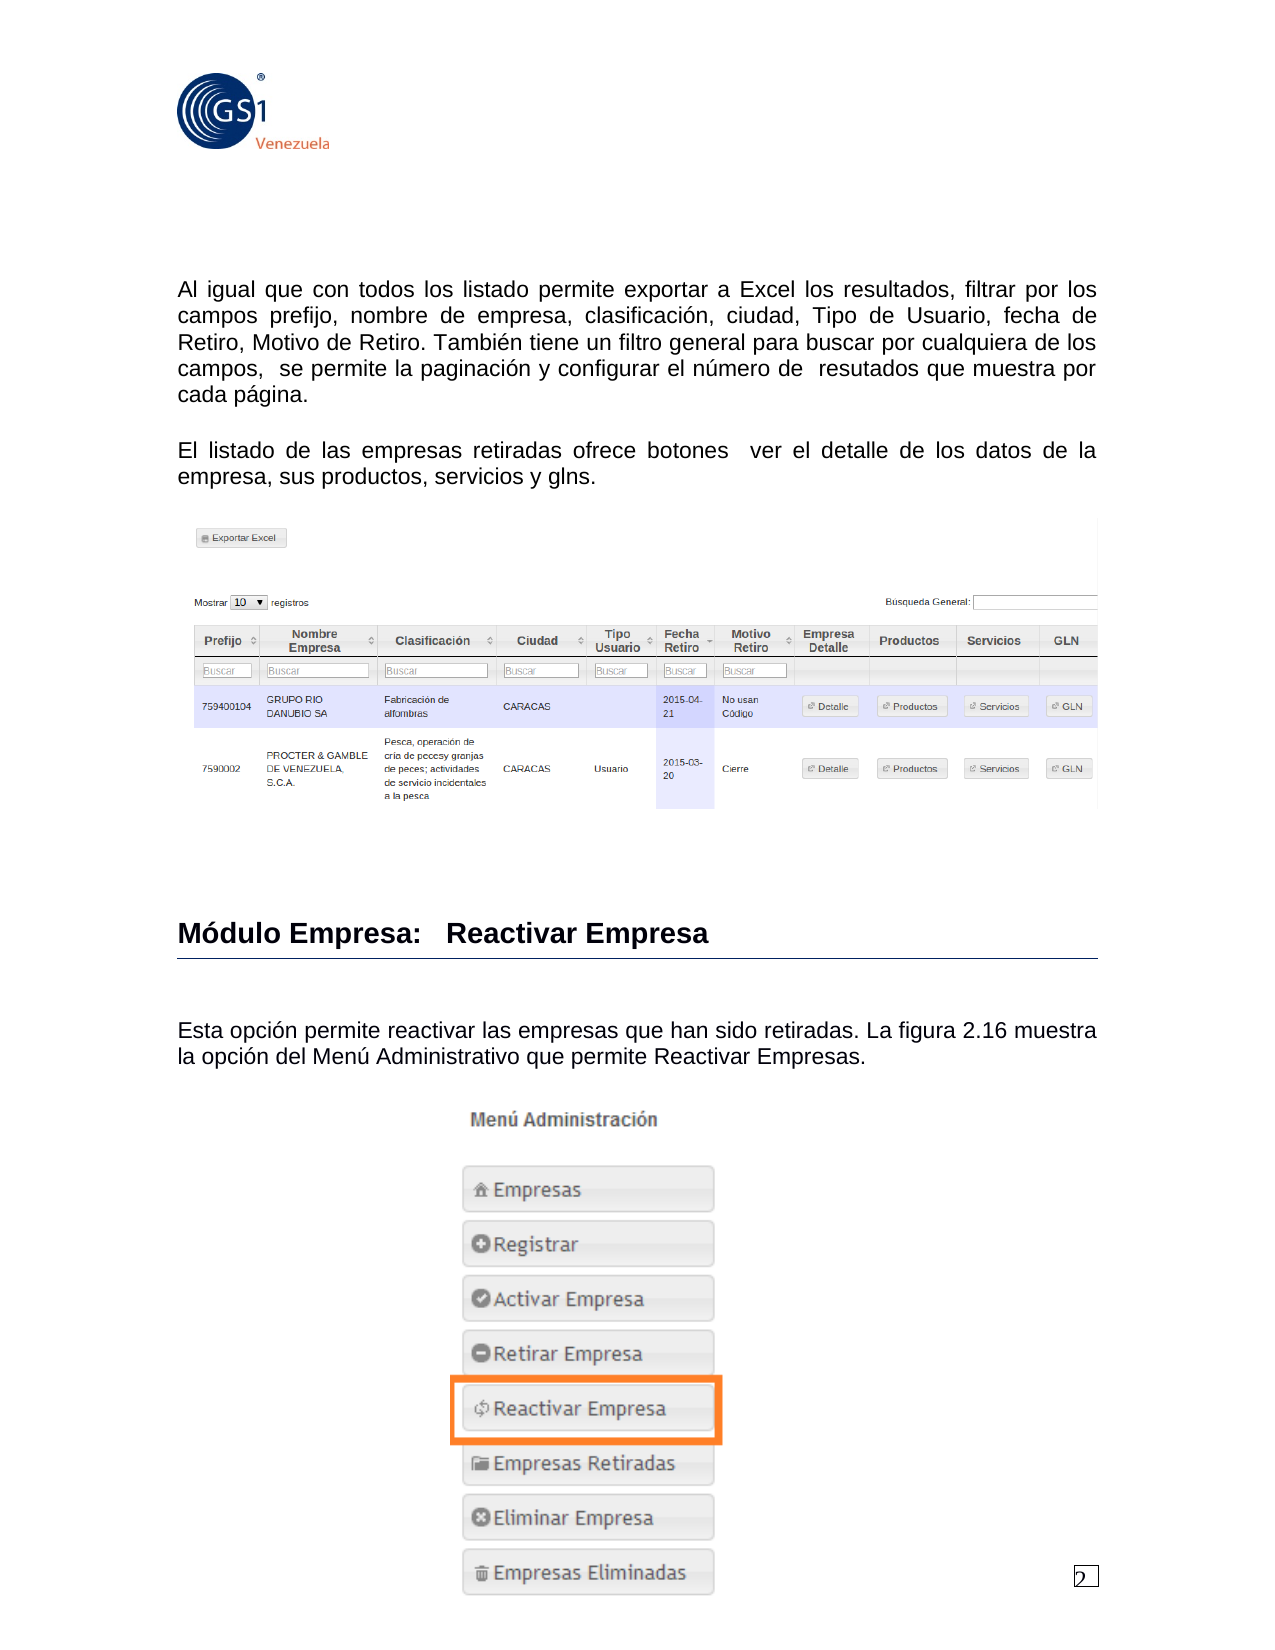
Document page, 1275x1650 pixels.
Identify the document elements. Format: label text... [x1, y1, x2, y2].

picture [177, 73, 329, 149]
text Al igual que con todos los listado permite exportar a Excel los resultados, filtrar por los campos prefijo, nombre de empresa, clasificación, ciudad, Tipo de Usuario, fecha de Retiro, Motivo de Retiro. También tiene un filtro general para buscar por cualquiera de los campos, se permite la paginación y configurar el número de resutados que muestra por cada página. [177, 276, 1098, 408]
text El listado de las empresas retiradas ofrece botones ver el detalle de los datos de la empresa, sus productos, servicios y glns. [177, 437, 1098, 489]
list Esta opción permite reactivar las empresas que han sido retiradas. La figura 2.16 muestra la opción del Menú Administrativo que permite Reactivar Empresas. [177, 1017, 1098, 1069]
text Módulo Empresa: Reactivar Empresa [177, 916, 1098, 958]
picture [450, 1086, 740, 1619]
picture [177, 518, 1098, 809]
